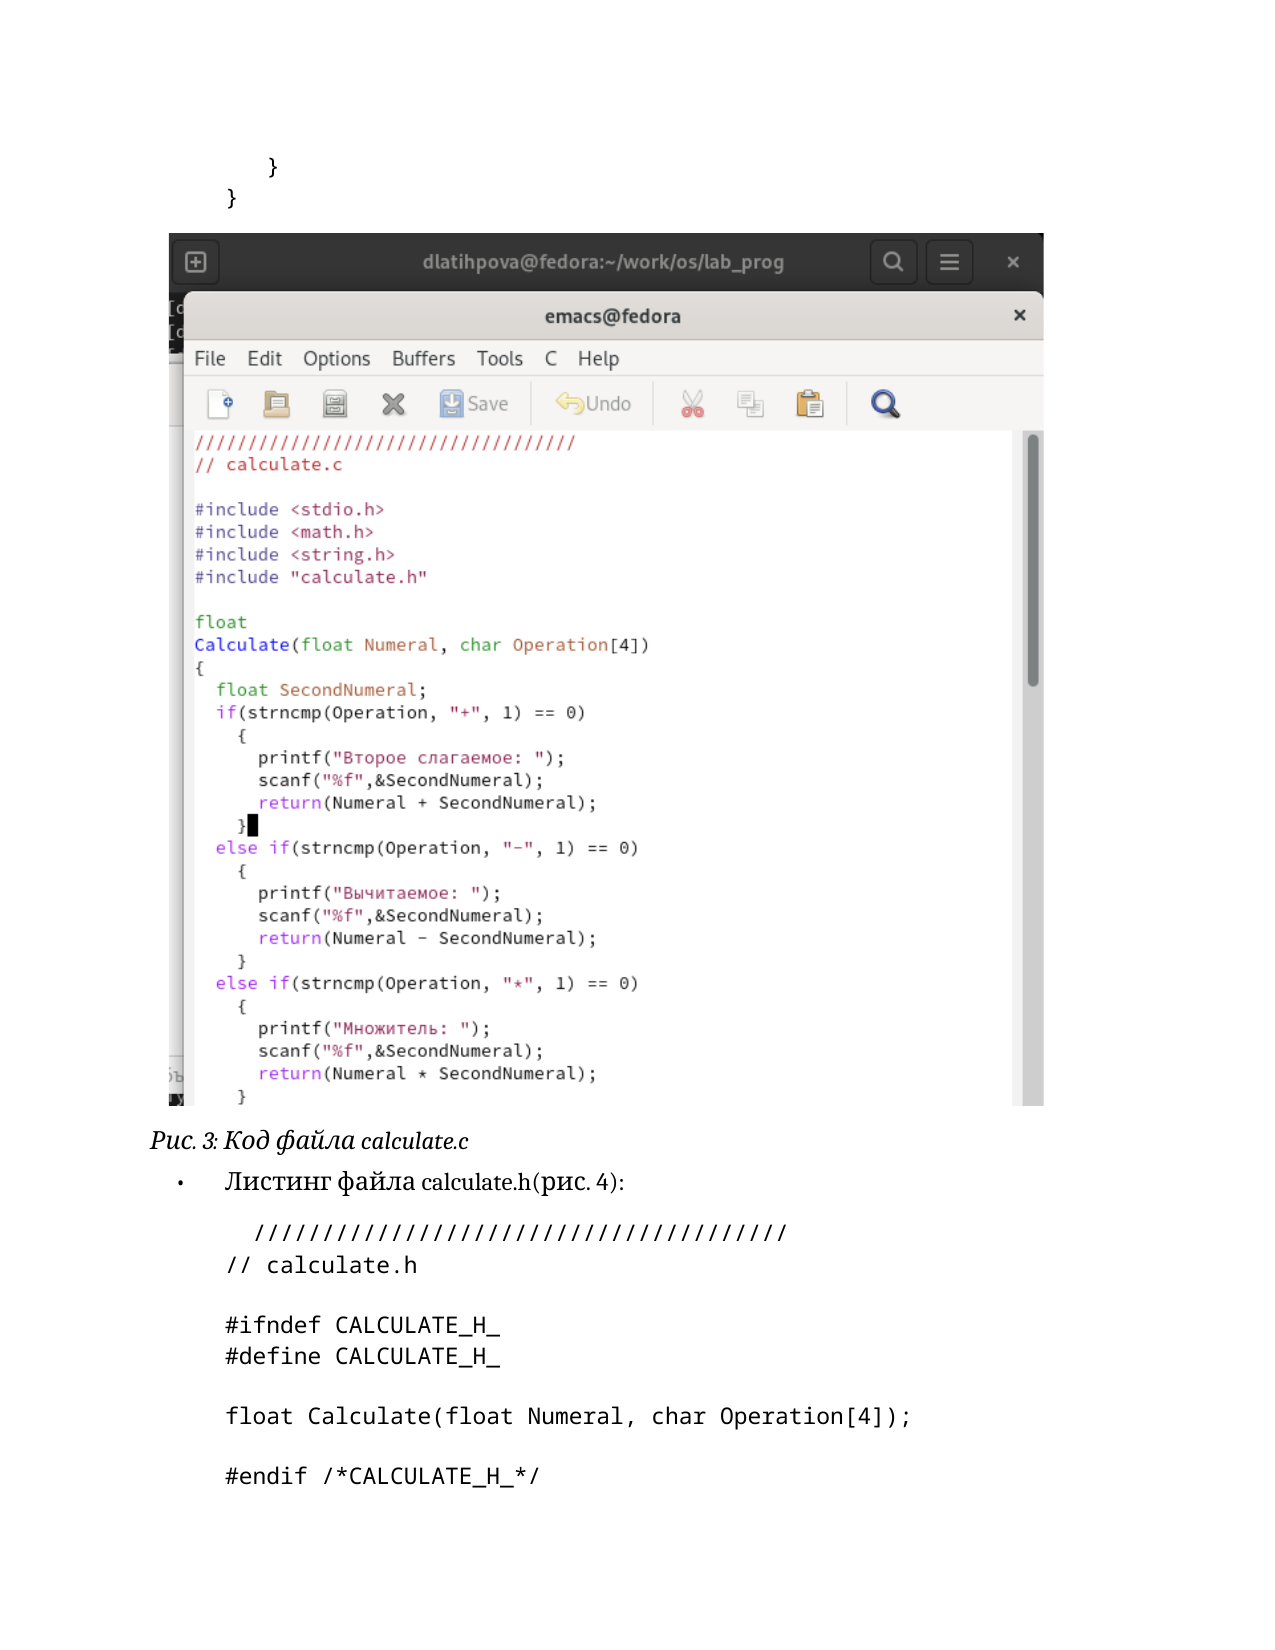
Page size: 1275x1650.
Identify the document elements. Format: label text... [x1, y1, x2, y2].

text Рис. 3: Код файла calculate.c [150, 1127, 1125, 1155]
list /////////////////////////////////////// // calculate.h #ifndef CALCULATE_H_ #define CALCULATE_H_ float Calculate(float Numeral, char Operation[4]); #endif /*CALCULATE_H_*/ [175, 1217, 1125, 1491]
list Листинг файла calculate.h(рис. 4): [175, 1168, 1125, 1197]
picture [168, 233, 1044, 1106]
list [175, 150, 1125, 212]
